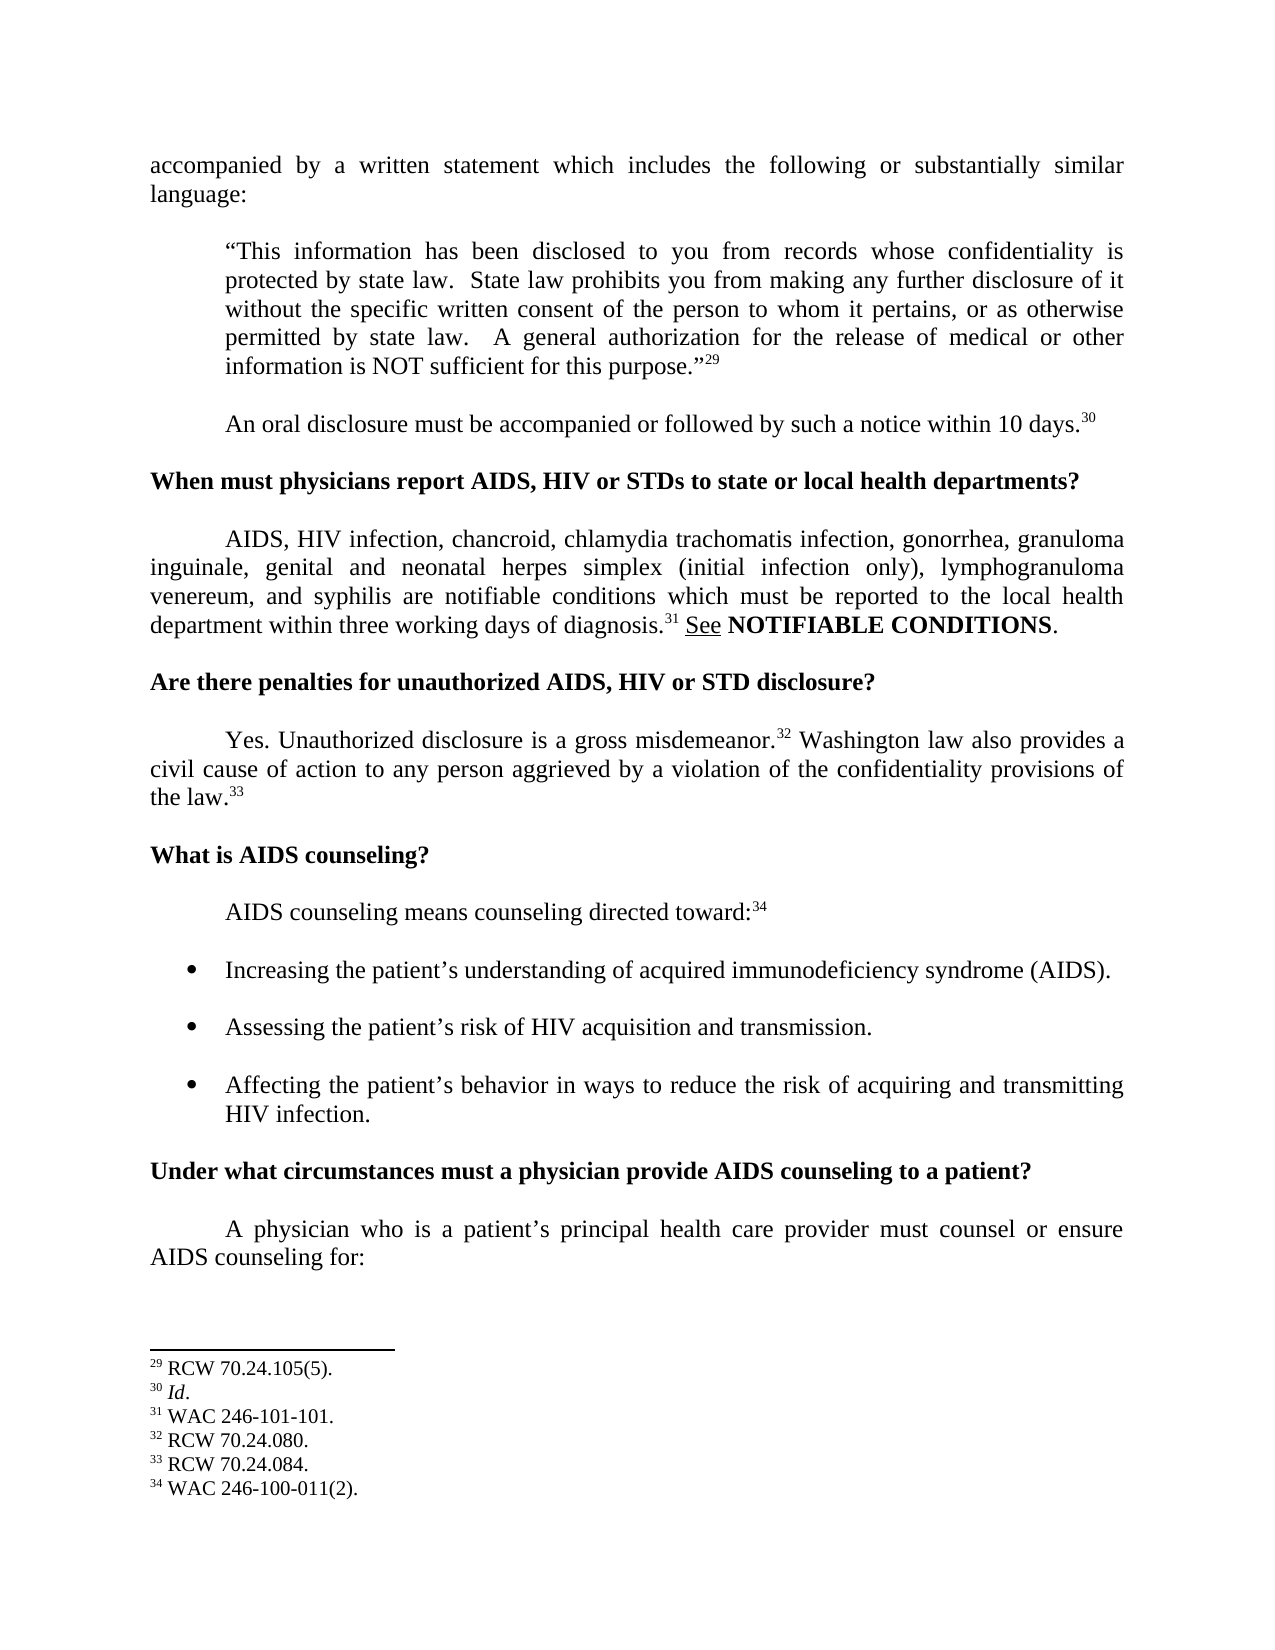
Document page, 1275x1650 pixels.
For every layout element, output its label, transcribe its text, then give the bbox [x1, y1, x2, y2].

text AIDS counseling means counseling directed toward: [150, 897, 1125, 926]
text What is AIDS counseling? [150, 840, 1125, 869]
text Under what circumstances must a physician provide AIDS counseling to a patient? [150, 1156, 1125, 1185]
list Affecting the patient’s behavior in ways to reduce the risk of acquiring and transmitting HIV infection. [187, 1070, 1125, 1127]
text A physician who is a patient’s principal health care provider must counsel or ensure AIDS counseling for: [150, 1214, 1125, 1271]
text AIDS, HIV infection, chancroid, chlamydia trachomatis infection, gonorrhea, granuloma inguinale, genital and neonatal herpes simplex (initial infection only), lymphogranuloma venereum, and syphilis are notifiable conditions which must be reported to the local health department within three working days of diagnosis. See NOTIFIABLE CONDITIONS. [150, 524, 1125, 639]
text An oral disclosure must be accompanied or followed by such a notice within 10 days. [150, 409, 1125, 437]
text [150, 150, 1125, 207]
text Are there penalties for unauthorized AIDS, HIV or STD disclosure? [150, 667, 1125, 696]
list Assessing the patient’s risk of HIV acquisition and transmission. [187, 1012, 1125, 1041]
text When must physicians report AIDS, HIV or STDs to state or local health departments? [150, 466, 1125, 495]
text “This information has been disclosed to you from records whose confidentiality is protected by state law. State law prohibits you from making any further disclosure of it without the specific written consent of the person to whom it pertains, or as otherwise permitted by state law. A general authorization for the release of medical or other information is NOT sufficient for this purpose.” [225, 236, 1125, 380]
list Increasing the patient’s understanding of acquired immunodeficiency syndrome (AIDS). [187, 955, 1125, 984]
text Yes. Unauthorized disclosure is a gross misdemeanor. Washington law also provides a civil cause of action to any person aggrieved by a violation of the confidentiality provisions of the law. [150, 725, 1125, 811]
